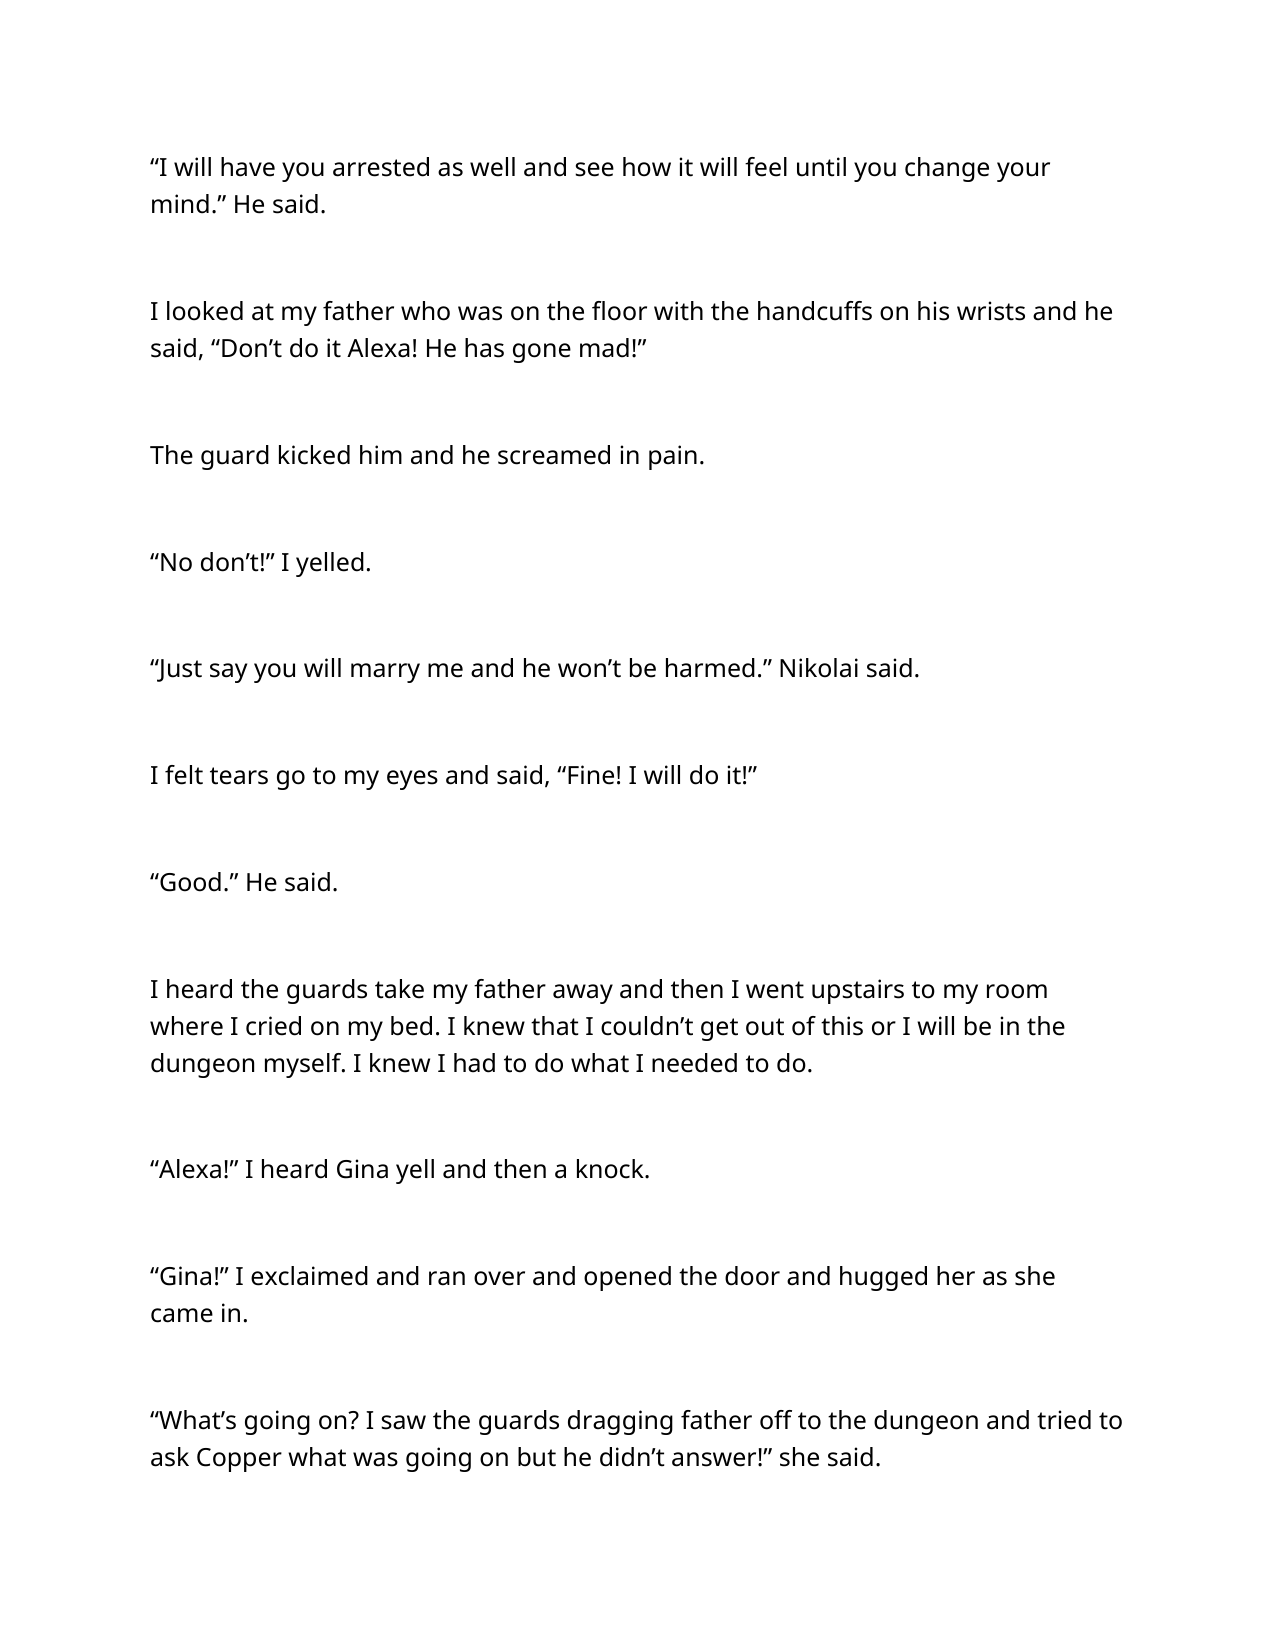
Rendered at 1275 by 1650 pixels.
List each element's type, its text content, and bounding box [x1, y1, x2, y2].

text I heard the guards take my father away and then I went upstairs to my room where I cried on my bed. I knew that I couldn’t get out of this or I will be in the dungeon myself. I knew I had to do what I needed to do. [150, 972, 1125, 1079]
text I felt tears go to my eyes and said, “Fine! I will do it!” [150, 758, 1125, 792]
text “What’s going on? I saw the guards dragging father off to the dungeon and tried to ask Copper what was going on but he didn’t answer!” she said. [150, 1403, 1125, 1473]
text “Just say you will marry me and he won’t be harmed.” Nikolai said. [150, 651, 1125, 685]
text “Alexa!” I heard Gina yell and then a knock. [150, 1152, 1125, 1186]
text “Gina!” I exclaimed and ran over and opened the door and hugged her as she came in. [150, 1259, 1125, 1330]
text The guard kicked him and he screamed in pain. [150, 437, 1125, 471]
text “I will have you arrested as well and see how it will feel until you change your mind.” He said. [150, 150, 1125, 221]
text “No don’t!” I yelled. [150, 544, 1125, 578]
text I looked at my father who was on the floor with the handcuffs on his wrists and he said, “Don’t do it Alexa! He has gone mad!” [150, 294, 1125, 364]
text “Good.” He said. [150, 865, 1125, 899]
